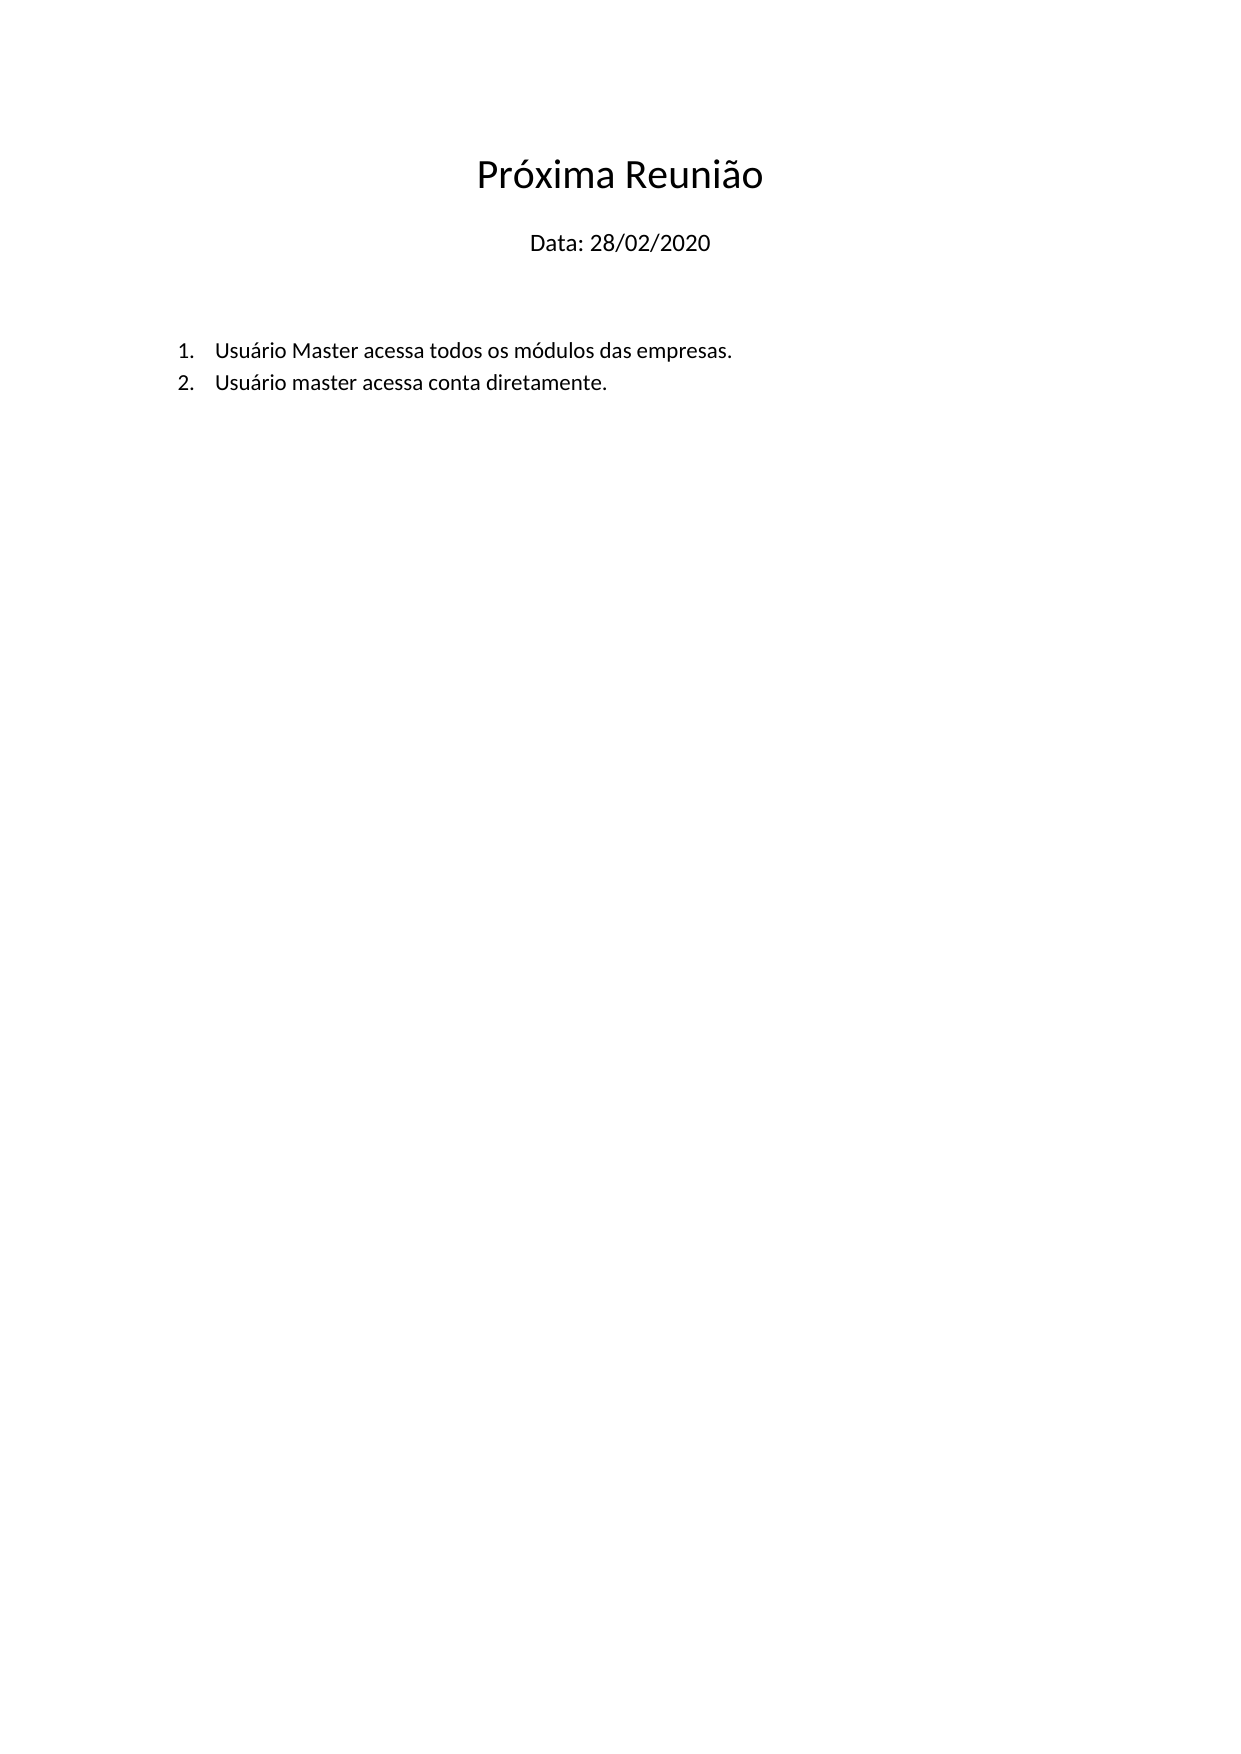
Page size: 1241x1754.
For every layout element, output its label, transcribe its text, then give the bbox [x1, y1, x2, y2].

list Usuário master acessa conta diretamente. [177, 368, 1063, 396]
text Data: 28/02/2020 [177, 227, 1063, 257]
list Usuário Master acessa todos os módulos das empresas. [177, 336, 1063, 364]
text Próxima Reunião [177, 148, 1063, 198]
